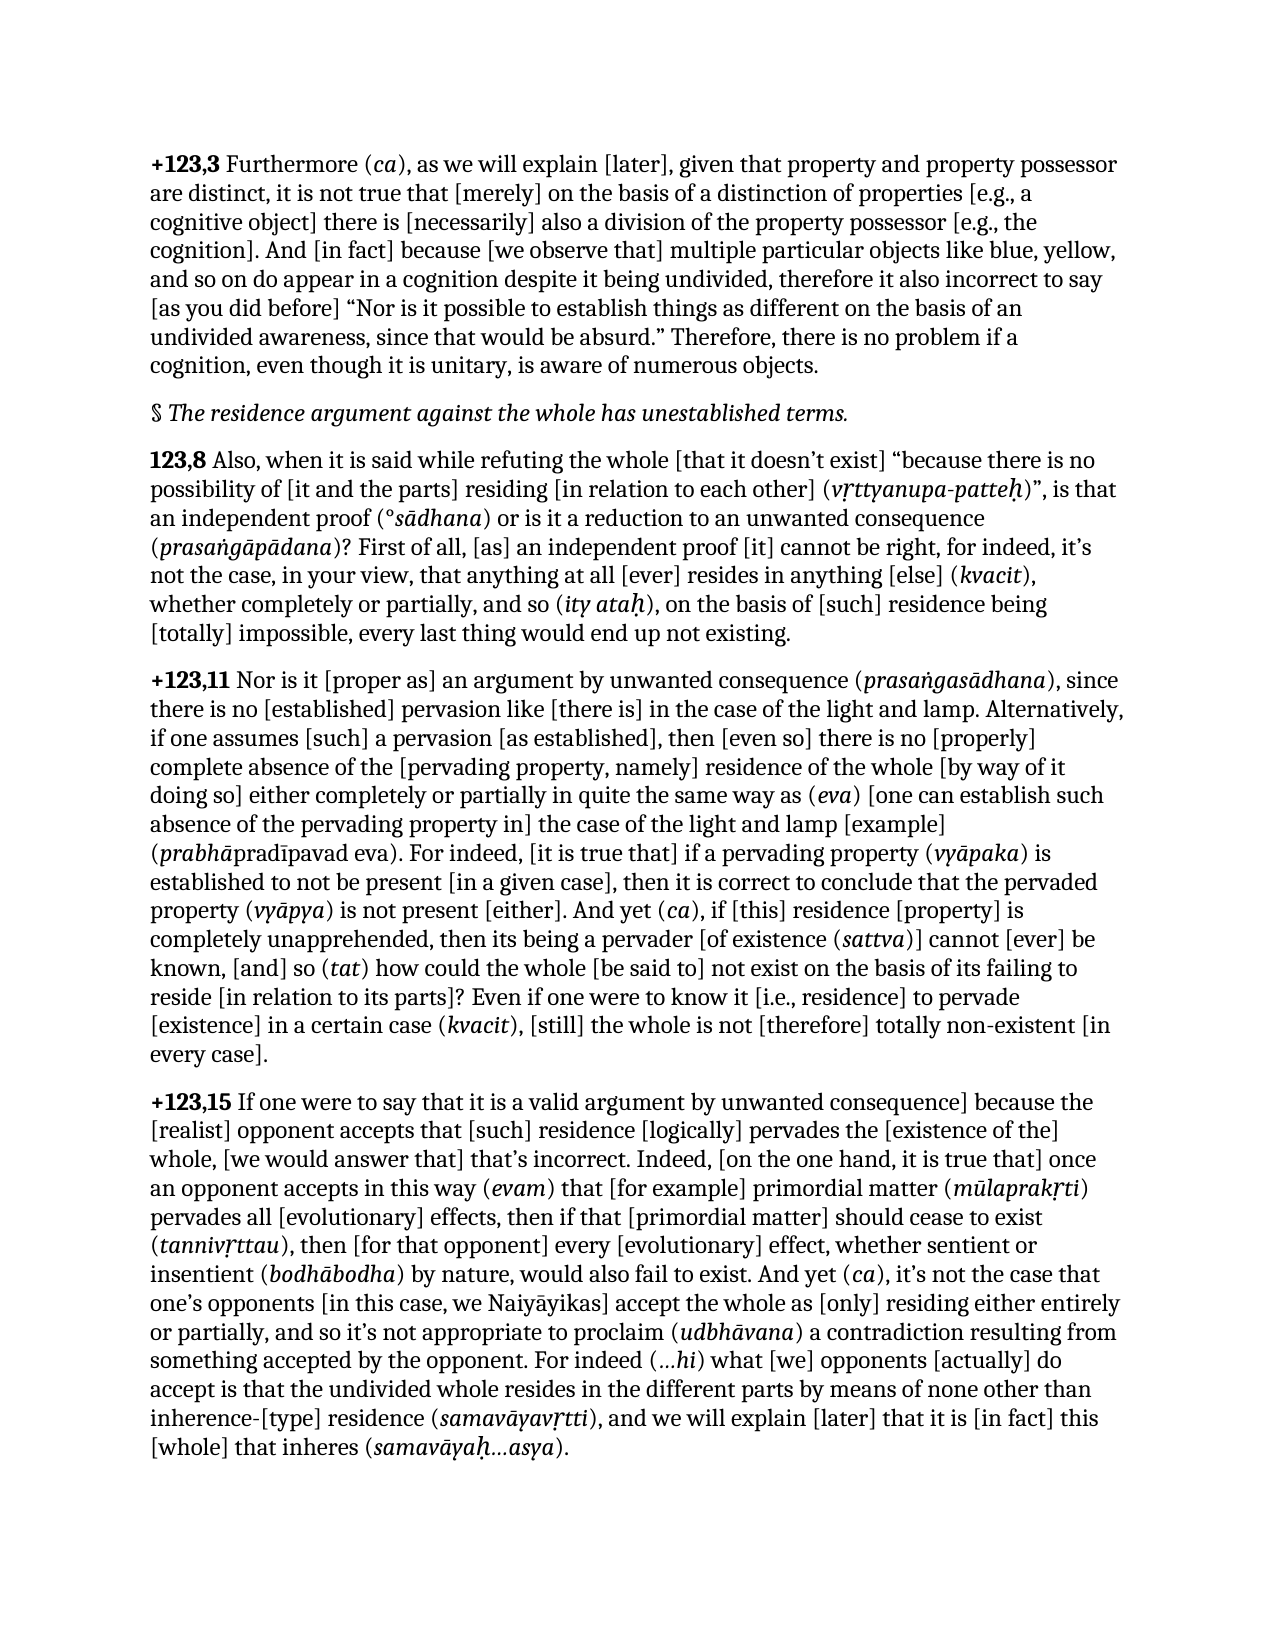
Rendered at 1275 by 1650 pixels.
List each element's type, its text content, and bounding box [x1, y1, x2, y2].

text 123,8 Also, when it is said while refuting the whole [that it doesn’t exist] “because there is no possibility of [it and the parts] residing [in relation to each other] (vṛttyanupa-patteḥ)”, is that an independent proof (°sādhana) or is it a reduction to an unwanted consequence (prasaṅgāpādana)? First of all, [as] an independent proof [it] cannot be right, for indeed, it’s not the case, in your view, that anything at all [ever] resides in anything [else] (kvacit), whether completely or partially, and so (ity ataḥ), on the basis of [such] residence being [totally] impossible, every last thing would end up not existing. [150, 446, 1125, 647]
text +123,3 Furthermore (ca), as we will explain [later], given that property and property possessor are distinct, it is not true that [merely] on the basis of a distinction of properties [e.g., a cognitive object] there is [necessarily] also a division of the property possessor [e.g., the cognition]. And [in fact] because [we observe that] multiple particular objects like blue, yellow, and so on do appear in a cognition despite it being undivided, therefore it also incorrect to say [as you did before] “Nor is it possible to establish things as different on the basis of an undivided awareness, since that would be absurd.” Therefore, there is no problem if a cognition, even though it is unitary, is aware of numerous objects. [150, 150, 1125, 380]
text +123,15 If one were to say that it is a valid argument by unwanted consequence] because the [realist] opponent accepts that [such] residence [logically] pervades the [existence of the] whole, [we would answer that] that’s incorrect. Indeed, [on the one hand, it is true that] once an opponent accepts in this way (evam) that [for example] primordial matter (mūlaprakṛti) pervades all [evolutionary] effects, then if that [primordial matter] should cease to exist (tannivṛttau), then [for that opponent] every [evolutionary] effect, whether sentient or insentient (bodhābodha) by nature, would also fail to exist. And yet (ca), it’s not the case that one’s opponents [in this case, we Naiyāyikas] accept the whole as [only] residing either entirely or partially, and so it’s not appropriate to proclaim (udbhāvana) a contradiction resulting from something accepted by the opponent. For indeed (…hi) what [we] opponents [actually] do accept is that the undivided whole resides in the different parts by means of none other than inherence-[type] residence (samavāyavṛtti), and we will explain [later] that it is [in fact] this [whole] that inheres (samavāyaḥ…asya). [150, 1087, 1125, 1461]
text § The residence argument against the whole has unestablished terms. [150, 399, 1125, 427]
text +123,11 Nor is it [proper as] an argument by unwanted consequence (prasaṅgasādhana), since there is no [established] pervasion like [there is] in the case of the light and lamp. Alternatively, if one assumes [such] a pervasion [as established], then [even so] there is no [properly] complete absence of the [pervading property, namely] residence of the whole [by way of it doing so] either completely or partially in quite the same way as (eva) [one can establish such absence of the pervading property in] the case of the light and lamp [example] (prabhāpradīpavad eva). For indeed, [it is true that] if a pervading property (vyāpaka) is established to not be present [in a given case], then it is correct to conclude that the pervaded property (vyāpya) is not present [either]. And yet (ca), if [this] residence [property] is completely unapprehended, then its being a pervader [of existence (sattva)] cannot [ever] be known, [and] so (tat) how could the whole [be said to] not exist on the basis of its failing to reside [in relation to its parts]? Even if one were to know it [i.e., residence] to pervade [existence] in a certain case (kvacit), [still] the whole is not [therefore] totally non-existent [in every case]. [150, 666, 1125, 1069]
